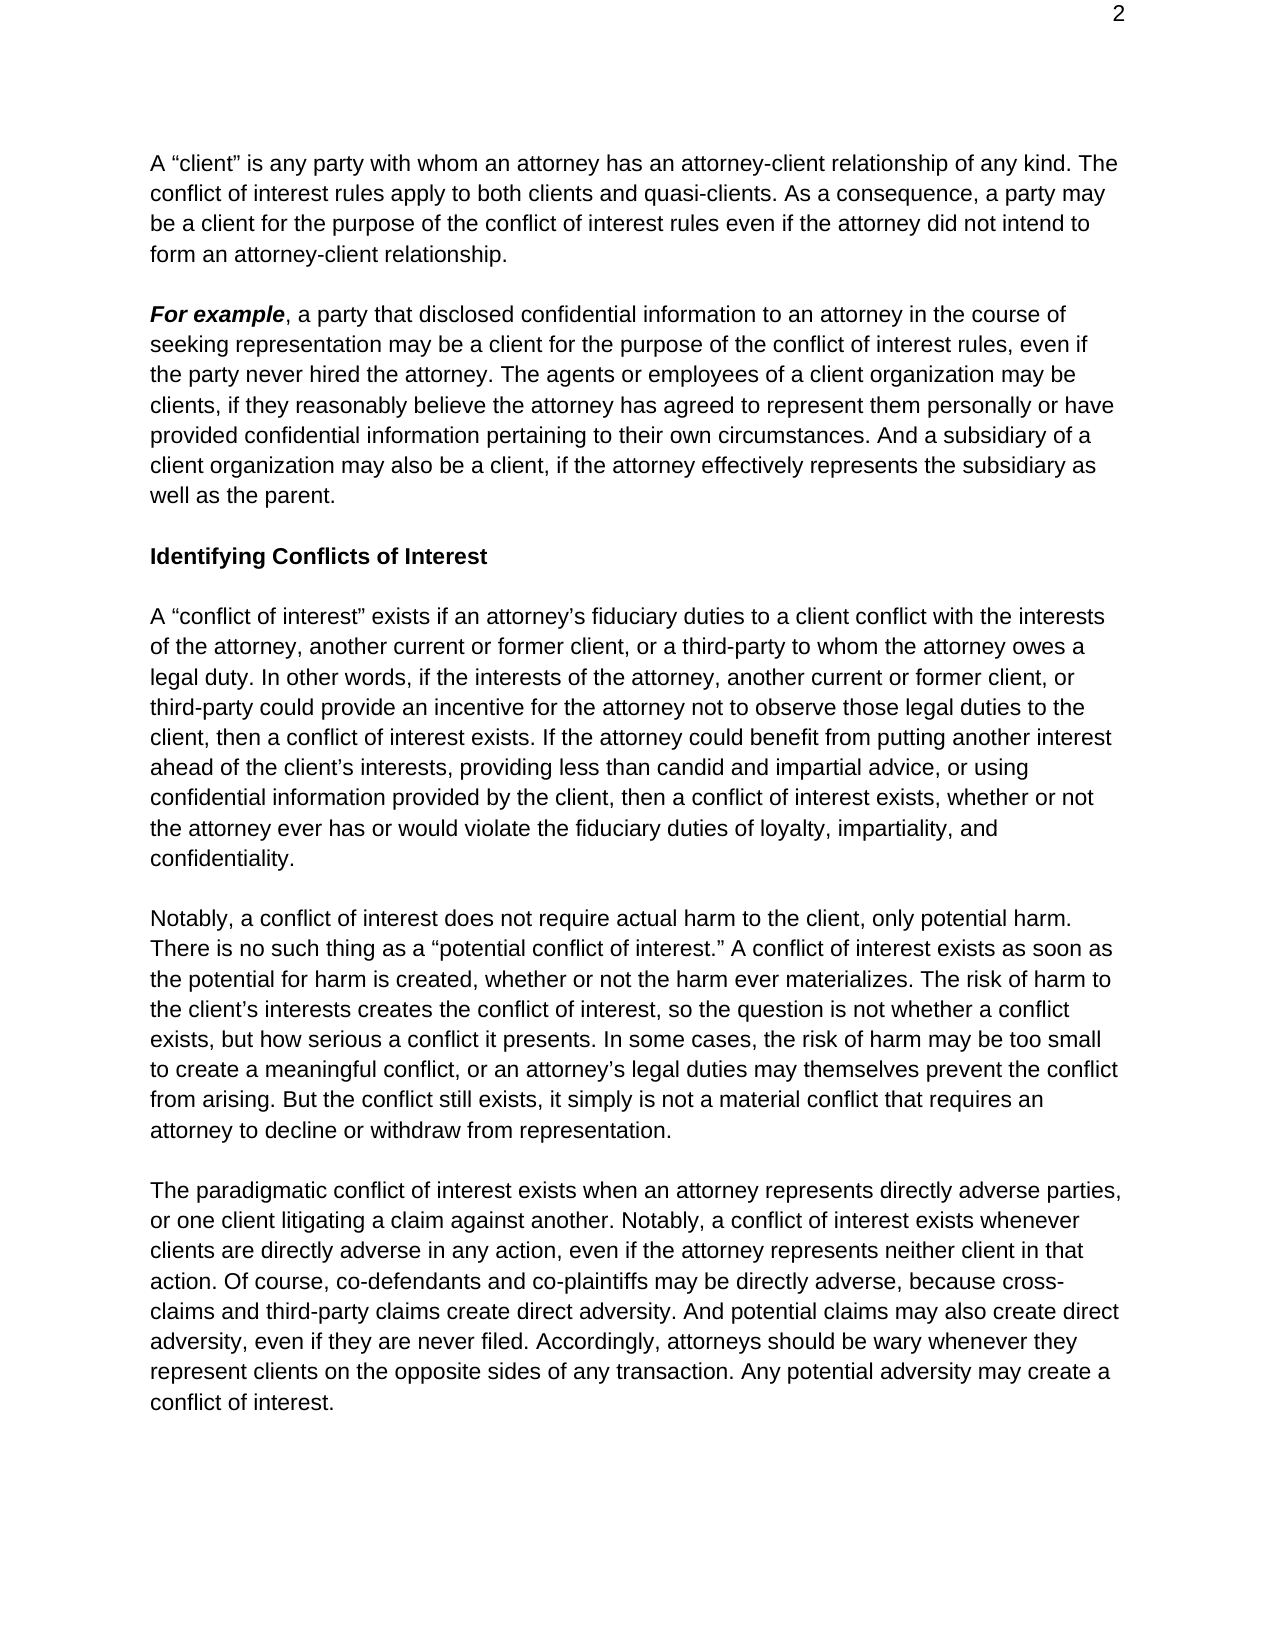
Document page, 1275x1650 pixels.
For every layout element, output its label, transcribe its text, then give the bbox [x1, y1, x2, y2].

text A “client” is any party with whom an attorney has an attorney-client relationship of any kind. The conflict of interest rules apply to both clients and quasi-clients. As a consequence, a party may be a client for the purpose of the conflict of interest rules even if the attorney did not intend to form an attorney-client relationship. [150, 150, 1125, 267]
text Identifying Conflicts of Interest [150, 543, 1125, 569]
text Notably, a conflict of interest does not require actual harm to the client, only potential harm. There is no such thing as a “potential conflict of interest.” A conflict of interest exists as soon as the potential for harm is created, whether or not the harm ever materializes. The risk of harm to the client’s interests creates the conflict of interest, so the question is not whether a conflict exists, but how serious a conflict it presents. In some cases, the risk of harm may be too small to create a meaningful conflict, or an attorney’s legal duties may themselves prevent the conflict from arising. But the conflict still exists, it simply is not a material conflict that requires an attorney to decline or withdraw from representation. [150, 905, 1125, 1143]
text The paradigmatic conflict of interest exists when an attorney represents directly adverse parties, or one client litigating a claim against another. Notably, a conflict of interest exists whenever clients are directly adverse in any action, even if the attorney represents neither client in that action. Of course, co-defendants and co-plaintiffs may be directly adverse, because cross-claims and third-party claims create direct adversity. And potential claims may also create direct adversity, even if they are never filed. Accordingly, attorneys should be wary whenever they represent clients on the opposite sides of any transaction. Any potential adversity may create a conflict of interest. [150, 1177, 1125, 1415]
text A “conflict of interest” exists if an attorney’s fiduciary duties to a client conflict with the interests of the attorney, another current or former client, or a third-party to whom the attorney owes a legal duty. In other words, if the interests of the attorney, another current or former client, or third-party could provide an incentive for the attorney not to observe those legal duties to the client, then a conflict of interest exists. If the attorney could benefit from putting another interest ahead of the client’s interests, providing less than candid and impartial advice, or using confidential information provided by the client, then a conflict of interest exists, whether or not the attorney ever has or would violate the fiduciary duties of loyalty, impartiality, and confidentiality. [150, 603, 1125, 871]
text For example, a party that disclosed confidential information to an attorney in the course of seeking representation may be a client for the purpose of the conflict of interest rules, even if the party never hired the attorney. The agents or employees of a client organization may be clients, if they reasonably believe the attorney has agreed to represent them personally or have provided confidential information pertaining to their own circumstances. And a subsidiary of a client organization may also be a client, if the attorney effectively represents the subsidiary as well as the parent. [150, 301, 1125, 509]
